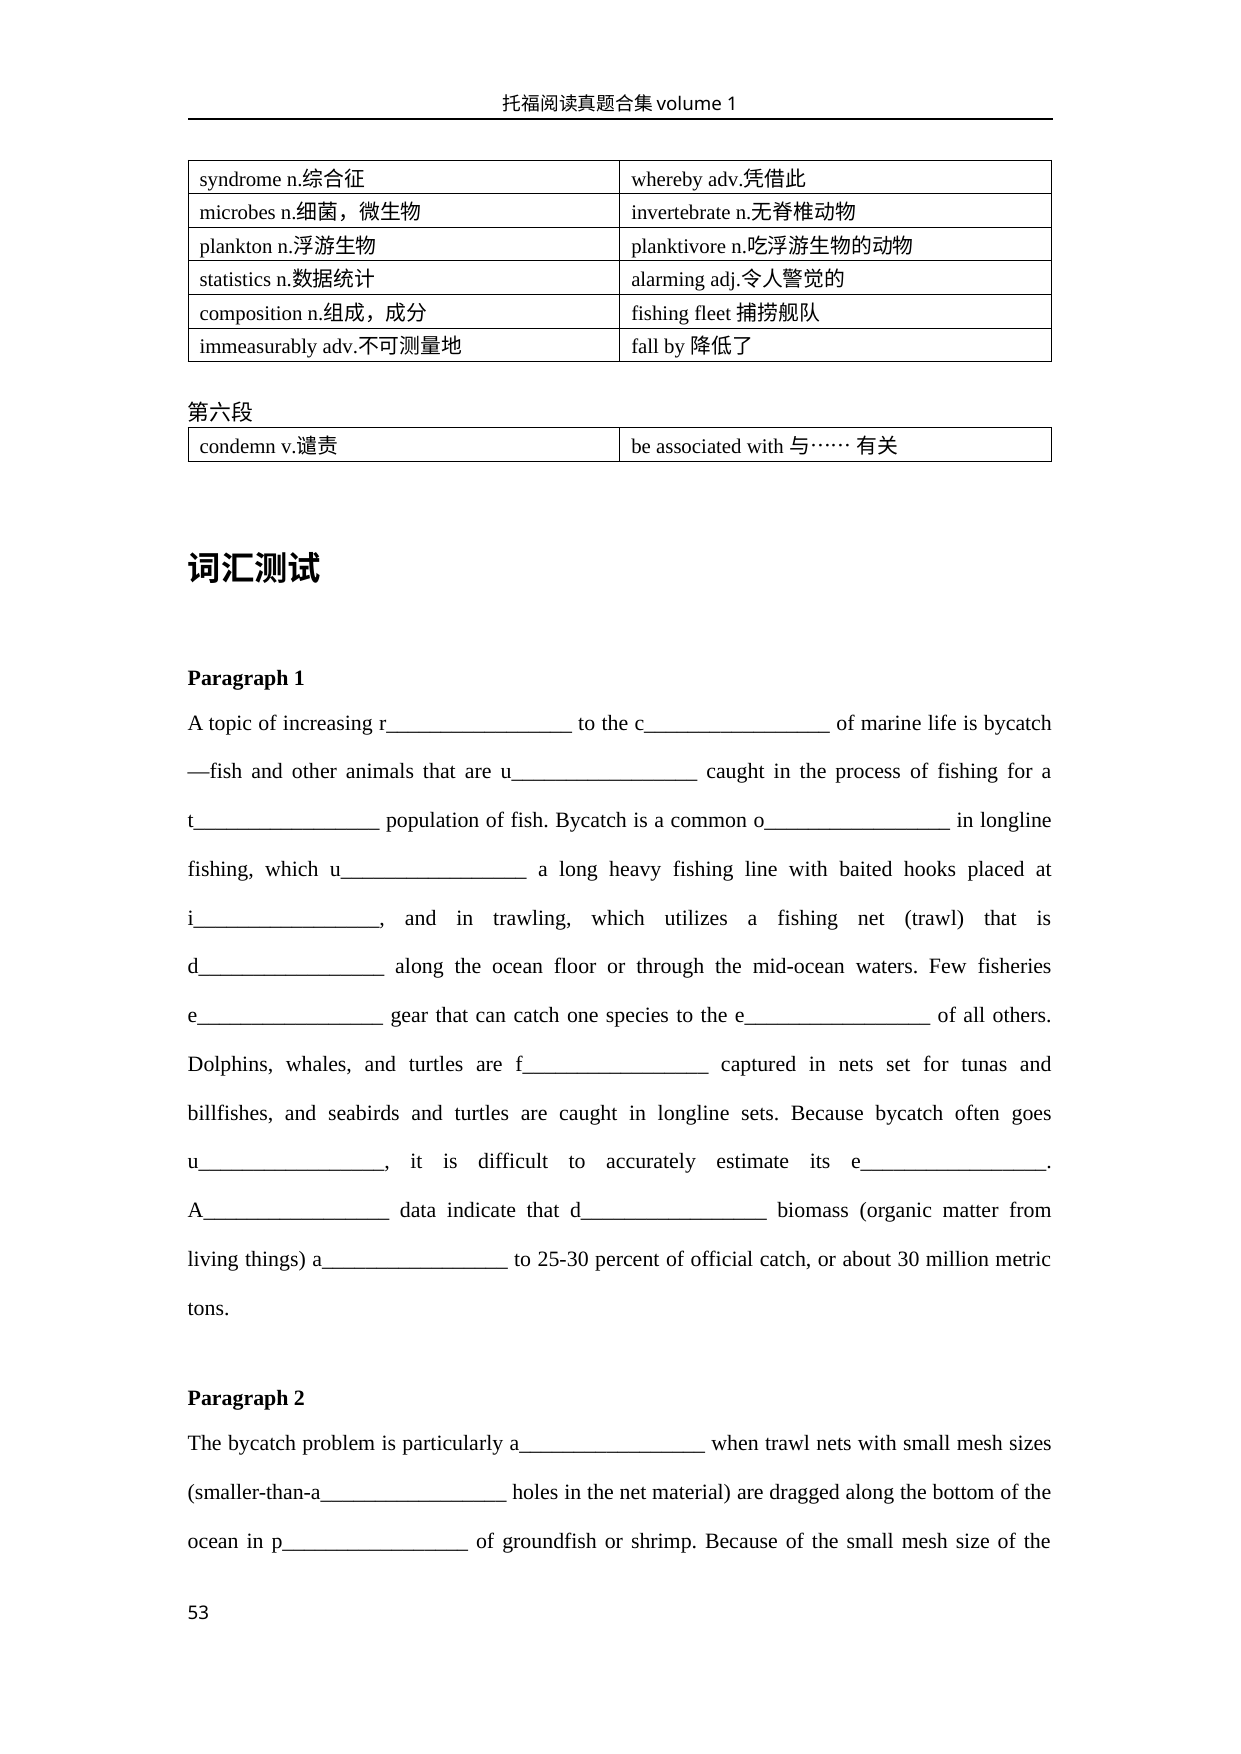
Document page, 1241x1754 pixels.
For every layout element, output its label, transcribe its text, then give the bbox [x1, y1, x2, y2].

table_cell syndrome n.综合征 [189, 161, 619, 193]
table_header be associated with 与…… 有关 [620, 428, 1051, 461]
text Paragraph 1 [187, 661, 1053, 693]
table_header condemn v.谴责 [189, 428, 619, 461]
table_cell planktivore n.吃浮游生物的动物 [620, 228, 1051, 260]
table_cell plankton n.浮游生物 [189, 228, 619, 260]
table_cell alarming adj.令人警觉的 [620, 261, 1051, 294]
table_cell fishing fleet 捕捞舰队 [620, 295, 1051, 327]
table_cell fall by 降低了 [620, 329, 1051, 361]
table_cell invertebrate n.无脊椎动物 [620, 194, 1051, 227]
table_cell composition n.组成，成分 [189, 295, 619, 327]
subtitle 词汇测试 [187, 534, 1053, 599]
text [187, 1426, 1053, 1556]
text A topic of increasing r_________________ to the c_________________ of marine life is bycatch—fish and other animals that are u_________________ caught in the process of fishing for a t_________________ population of fish. Bycatch is a common o_________________ in longline fishing, which u_________________ a long heavy fishing line with baited hooks placed at i_________________, and in trawling, which utilizes a fishing net (trawl) that is d_________________ along the ocean floor or through the mid-ocean waters. Few fisheries e_________________ gear that can catch one species to the e_________________ of all others. Dolphins, whales, and turtles are f_________________ captured in nets set for tunas and billfishes, and seabirds and turtles are caught in longline sets. Because bycatch often goes u_________________, it is difficult to accurately estimate its e_________________. A_________________ data indicate that d_________________ biomass (organic matter from living things) a_________________ to 25-30 percent of official catch, or about 30 million metric tons. [187, 706, 1053, 1324]
text 第六段 [187, 394, 1053, 427]
table_cell whereby adv.凭借此 [620, 161, 1051, 193]
text Paragraph 2 [187, 1381, 1053, 1414]
table_cell statistics n.数据统计 [189, 261, 619, 294]
table_cell immeasurably adv.不可测量地 [189, 329, 619, 361]
table_cell microbes n.细菌，微生物 [189, 194, 619, 227]
